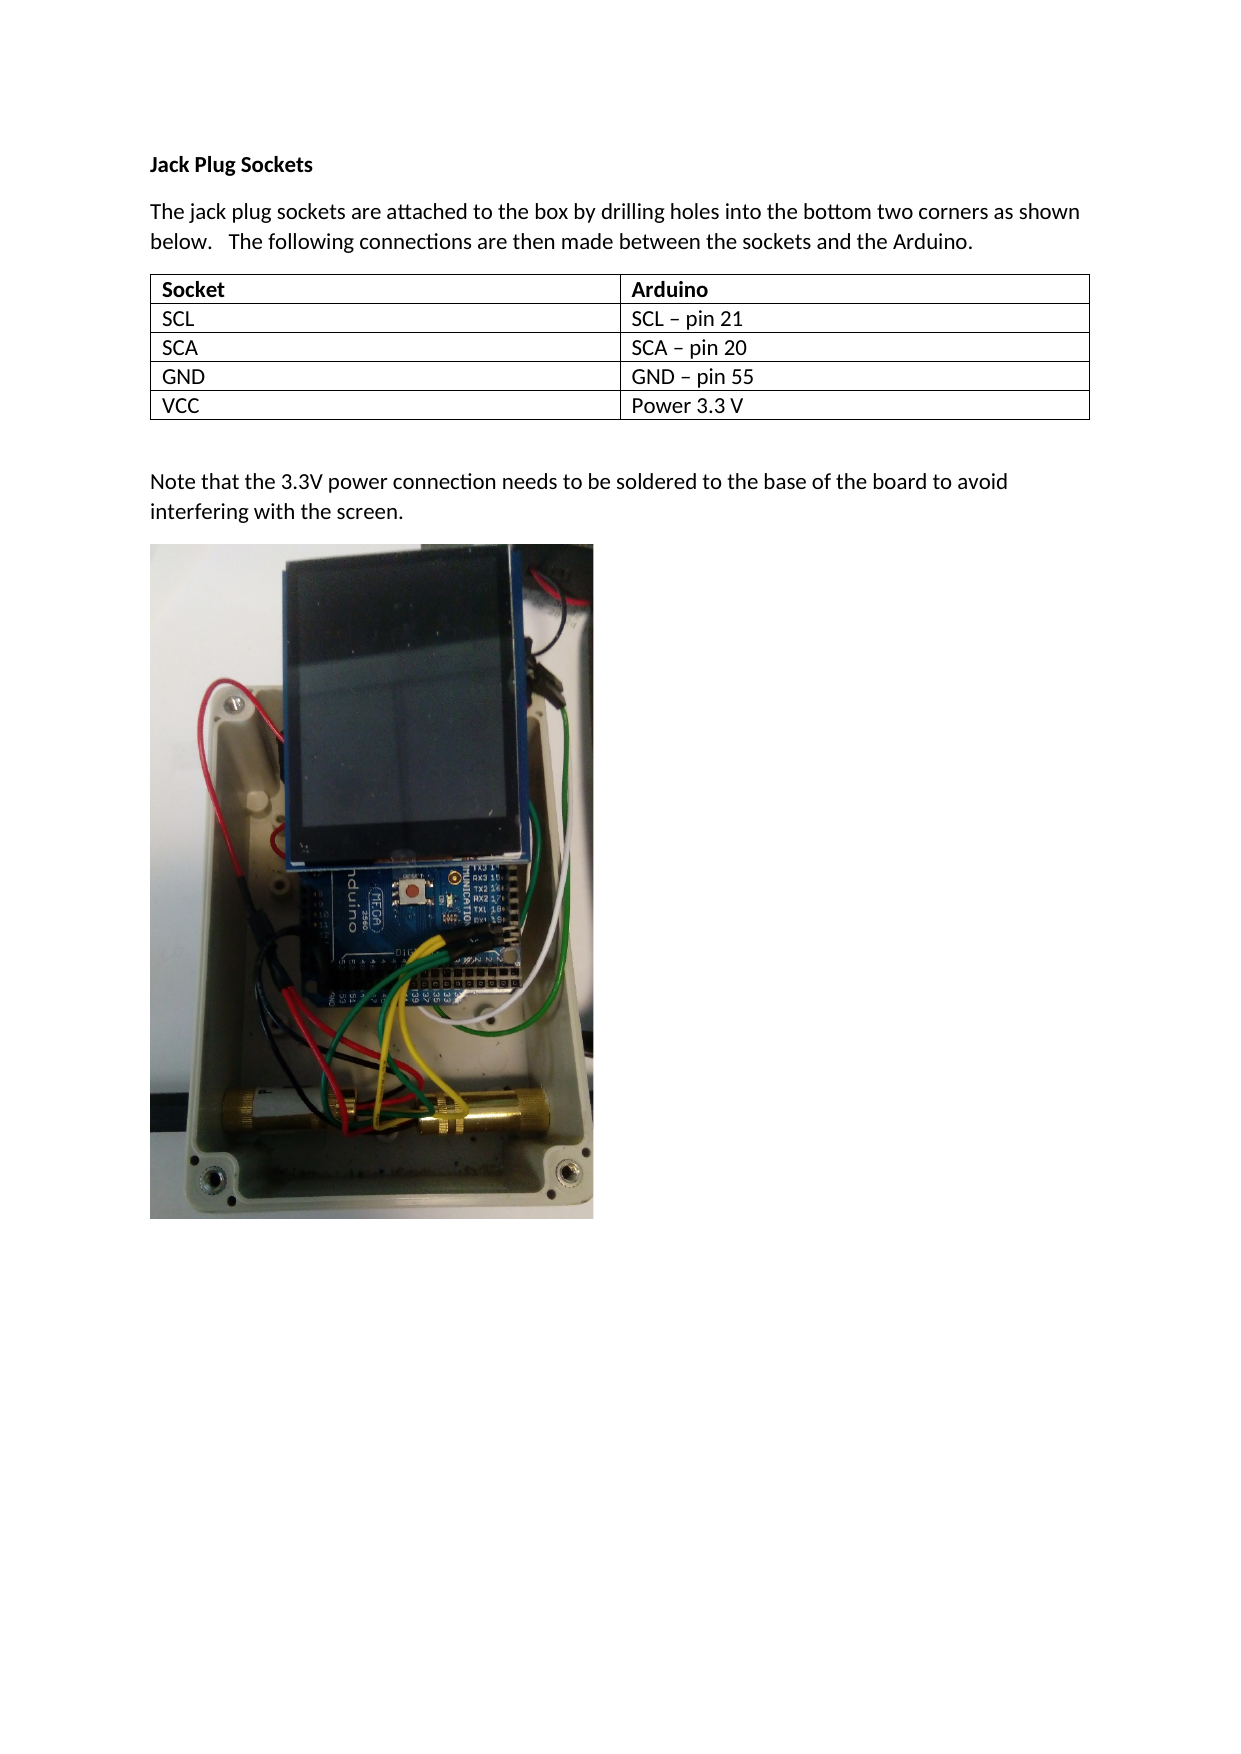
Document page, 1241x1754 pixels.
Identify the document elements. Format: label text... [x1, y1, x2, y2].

text Jack Plug Sockets [150, 150, 1090, 178]
table_header Socket [151, 275, 620, 303]
table_cell SCL – pin 21 [621, 304, 1089, 332]
text The jack plug sockets are attached to the box by drilling holes into the bottom two corners as shown below. The following connections are then made between the sockets and the Arduino. [150, 197, 1090, 255]
table_cell GND – pin 55 [621, 362, 1089, 390]
text Note that the 3.3V power connection needs to be soldered to the base of the board to avoid interfering with the screen. [150, 467, 1090, 525]
table_cell Power 3.3 V [621, 391, 1089, 419]
table_cell SCA [151, 333, 620, 361]
table_cell GND [151, 362, 620, 390]
table_cell SCA – pin 20 [621, 333, 1089, 361]
table_header Arduino [621, 275, 1089, 303]
picture [150, 544, 594, 1219]
table_cell SCL [151, 304, 620, 332]
table_cell VCC [151, 391, 620, 419]
